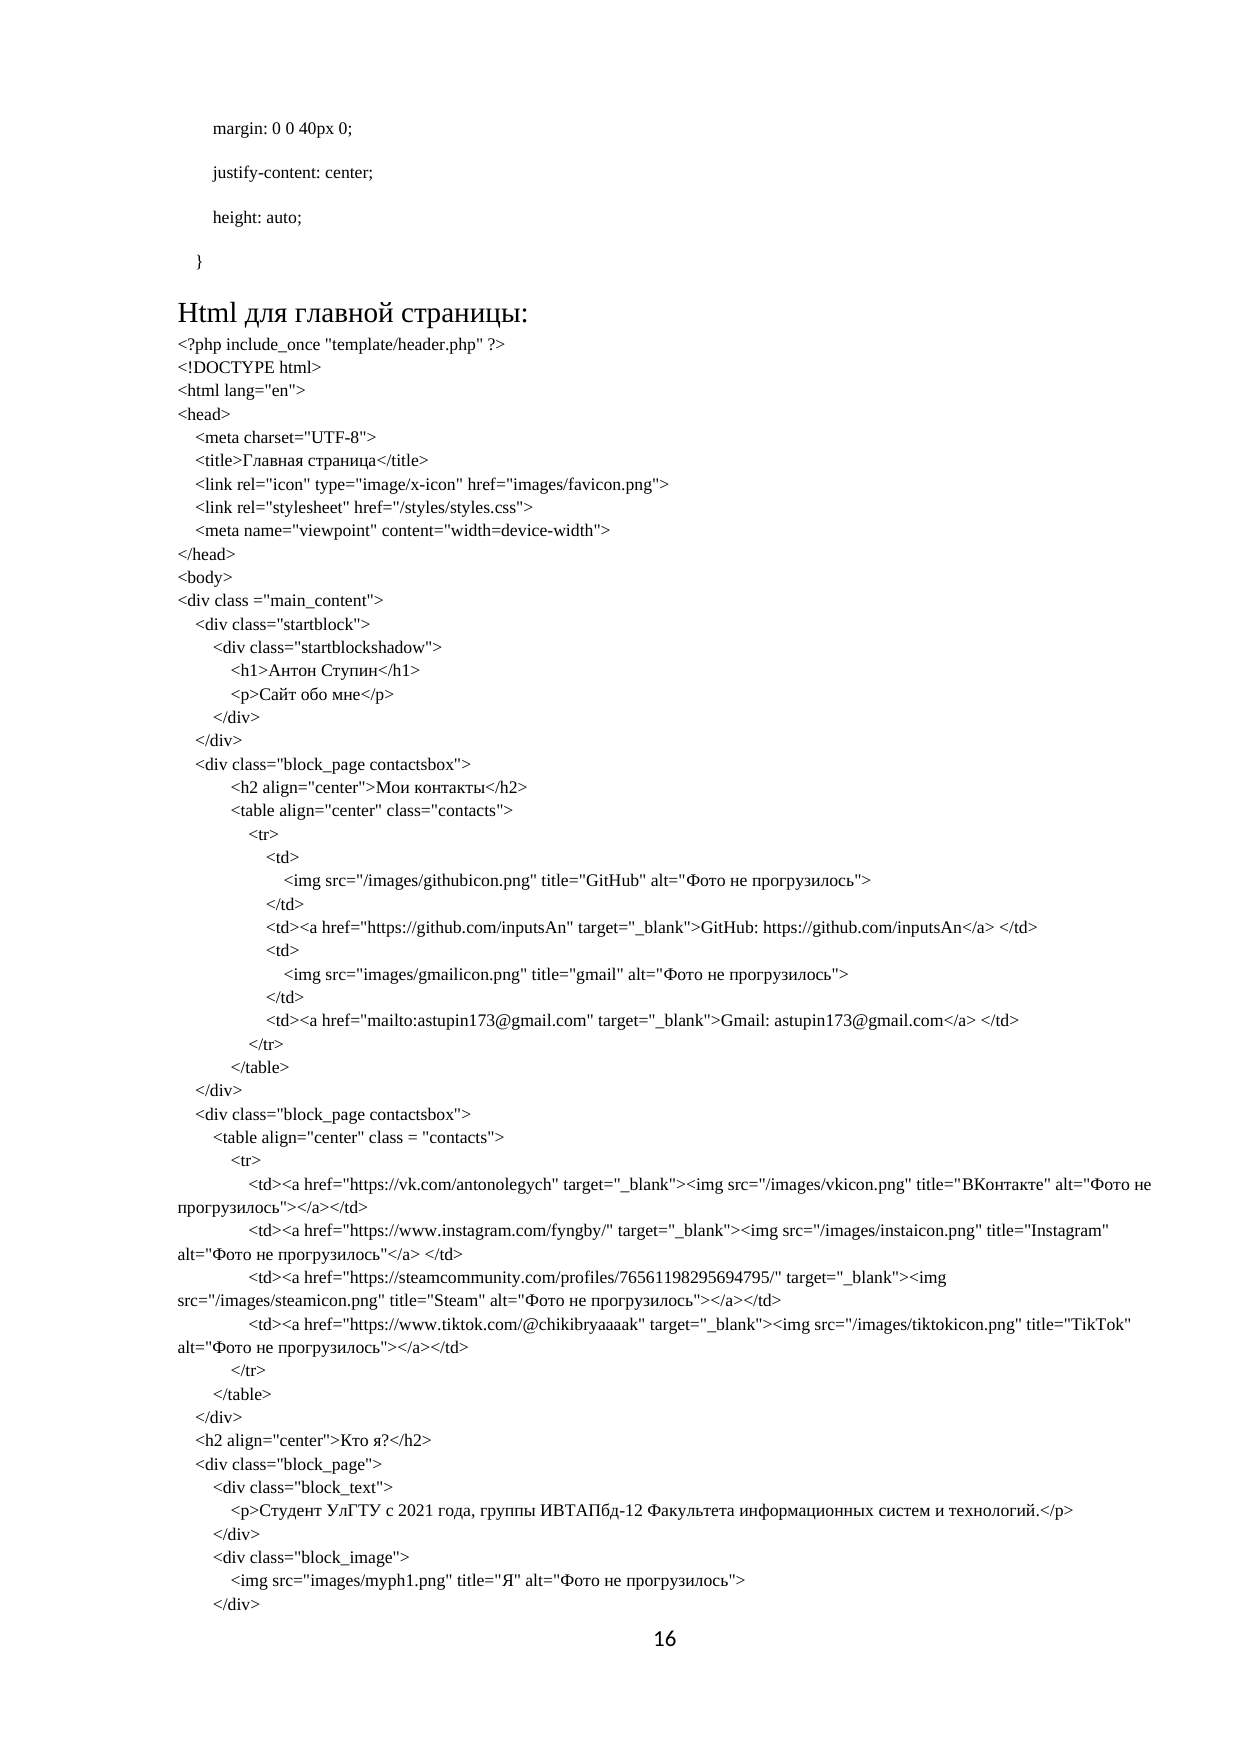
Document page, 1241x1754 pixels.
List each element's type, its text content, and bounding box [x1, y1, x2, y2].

subtitle Html для главной страницы: [177, 295, 1152, 328]
text } [177, 251, 1152, 271]
text height: auto; [177, 206, 1152, 227]
text margin: 0 0 40px 0; [177, 118, 1152, 138]
text justify-content: center; [177, 162, 1152, 183]
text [177, 333, 1152, 1614]
